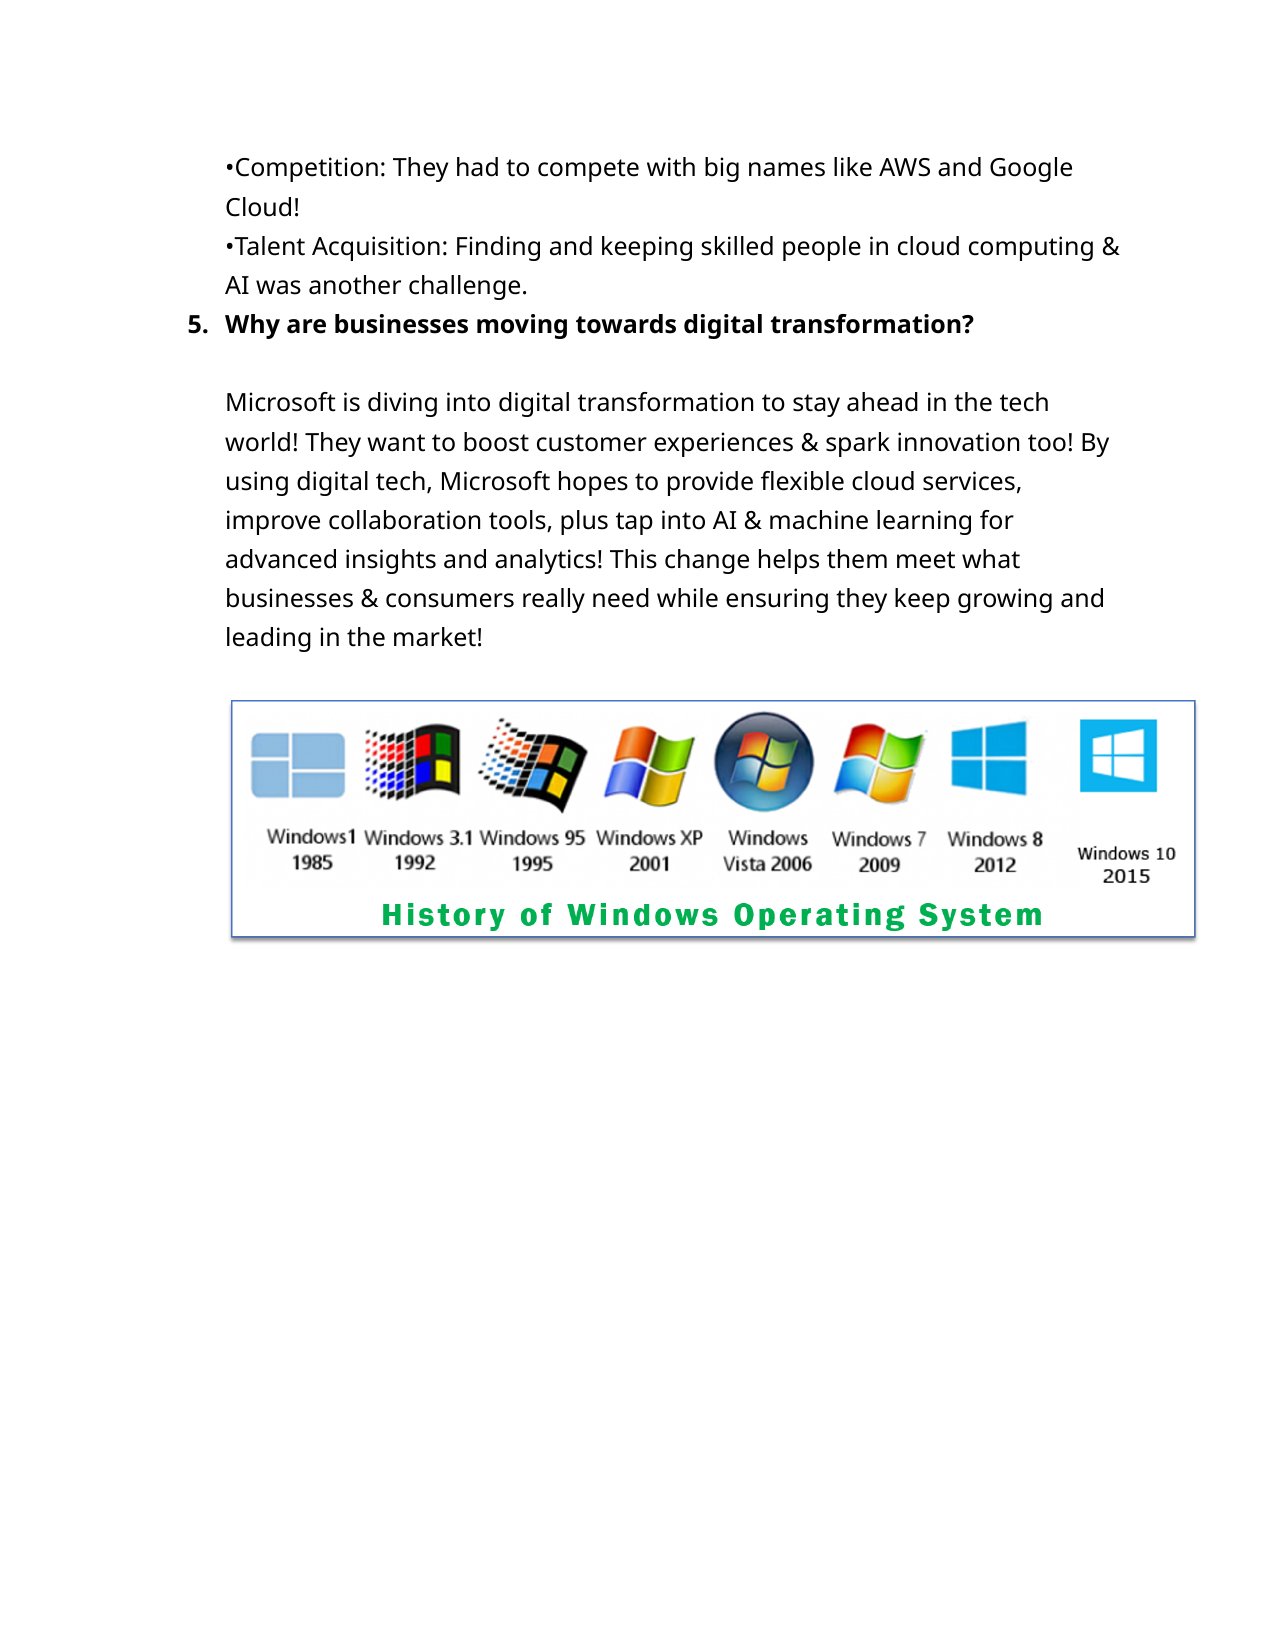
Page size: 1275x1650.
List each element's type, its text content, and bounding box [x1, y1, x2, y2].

list Why are businesses moving towards digital transformation? [187, 307, 1125, 341]
picture [225, 698, 1200, 952]
list Microsoft is diving into digital transformation to stay ahead in the tech world! They want to boost customer experiences & spark innovation too! By using digital tech, Microsoft hopes to provide flexible cloud services, improve collaboration tools, plus tap into AI & machine learning for advanced insights and analytics! This change helps them meet what businesses & consumers really need while ensuring they keep growing and leading in the market! [225, 385, 1125, 654]
list •Competition: They had to compete with big names like AWS and Google Cloud! [225, 150, 1125, 223]
list •Talent Acquisition: Finding and keeping skilled people in cloud computing & AI was another challenge. [225, 228, 1125, 302]
